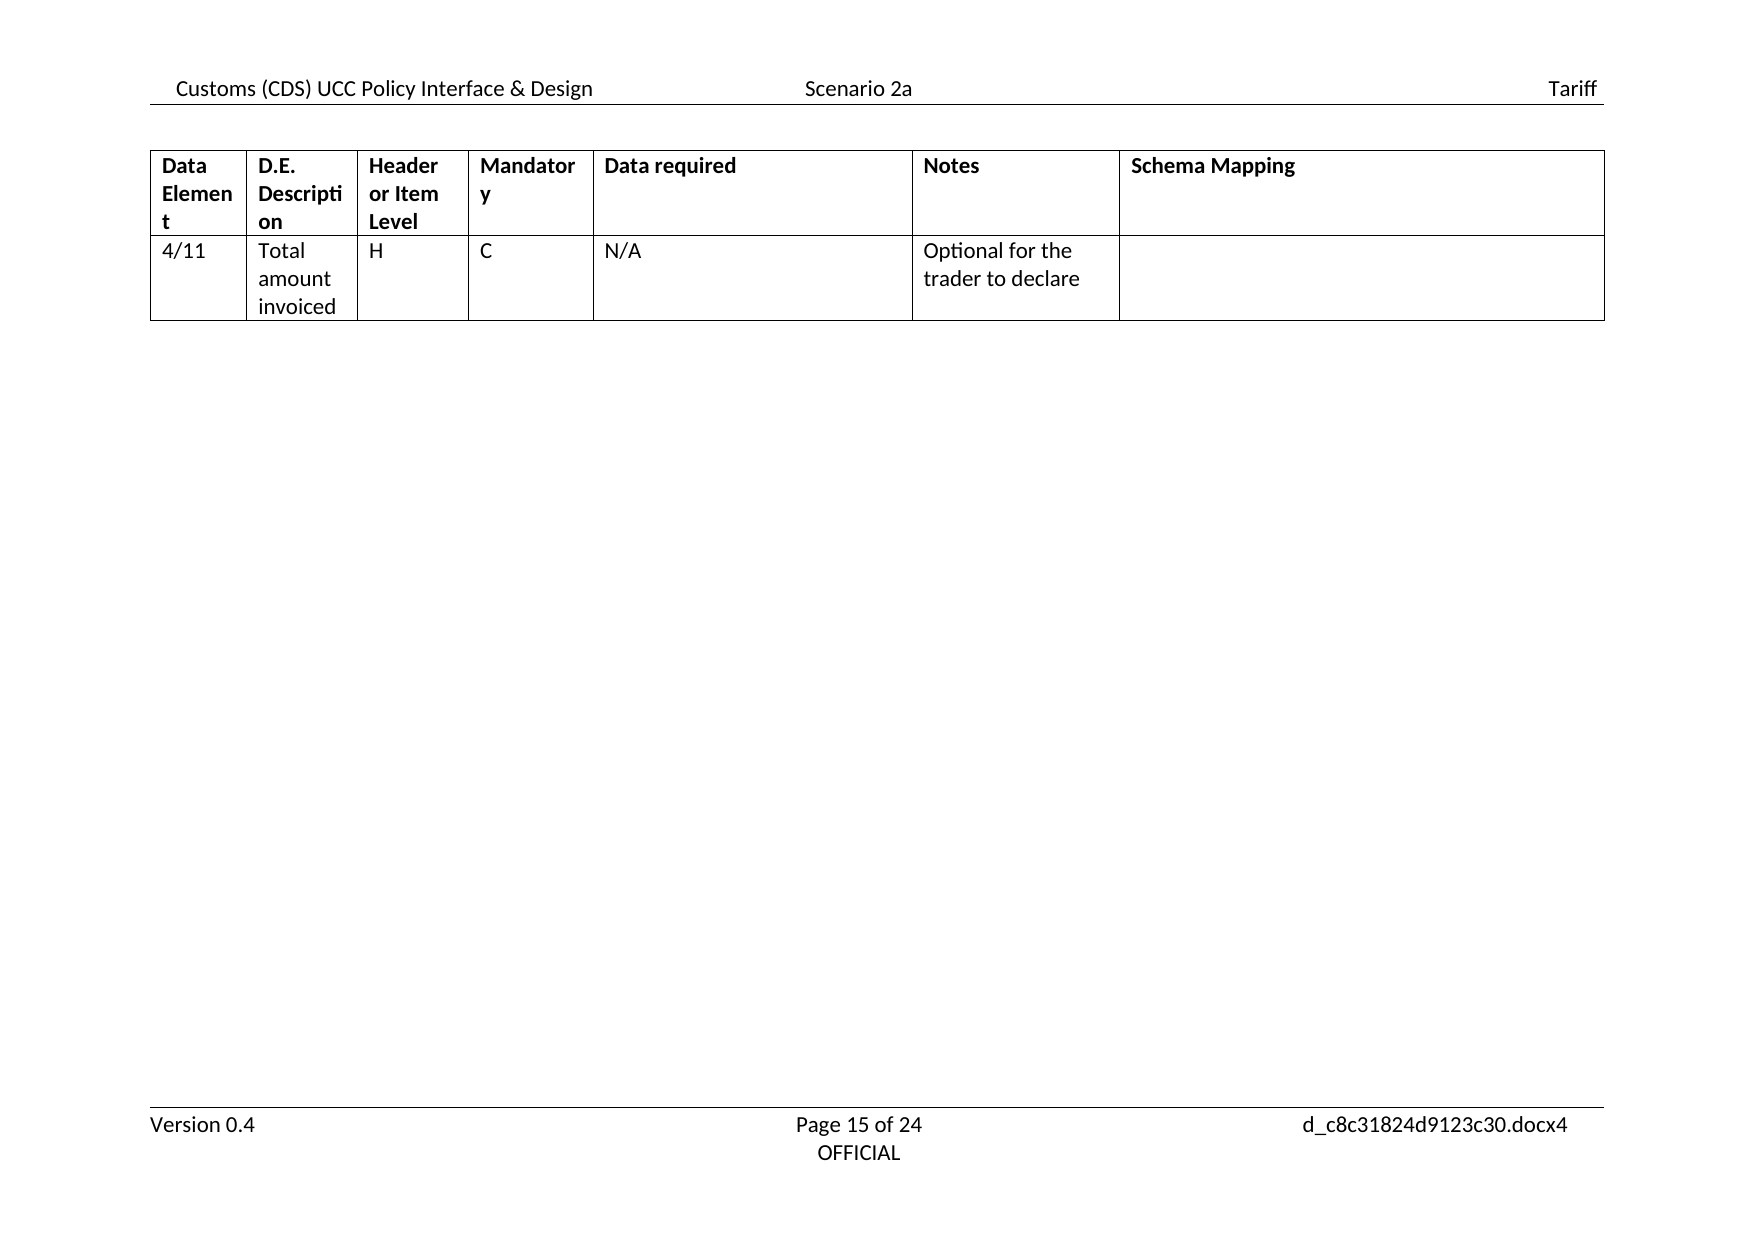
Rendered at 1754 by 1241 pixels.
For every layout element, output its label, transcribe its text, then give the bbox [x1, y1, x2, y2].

table_header Data Element [151, 151, 246, 235]
table_header Header or Item Level [358, 151, 468, 235]
table_header Data required [594, 151, 912, 235]
table_cell 4/11 [151, 236, 246, 320]
table_cell C [469, 236, 593, 320]
table_cell H [358, 236, 468, 320]
table_cell [1120, 236, 1604, 320]
table_header Notes [913, 151, 1119, 235]
table_cell Total amount invoiced [247, 236, 357, 320]
table_cell Optional for the trader to declare [913, 236, 1119, 320]
table_header Mandatory [469, 151, 593, 235]
table_cell N/A [594, 236, 912, 320]
table_header Schema Mapping [1120, 151, 1604, 235]
table_header D.E. Description [247, 151, 357, 235]
